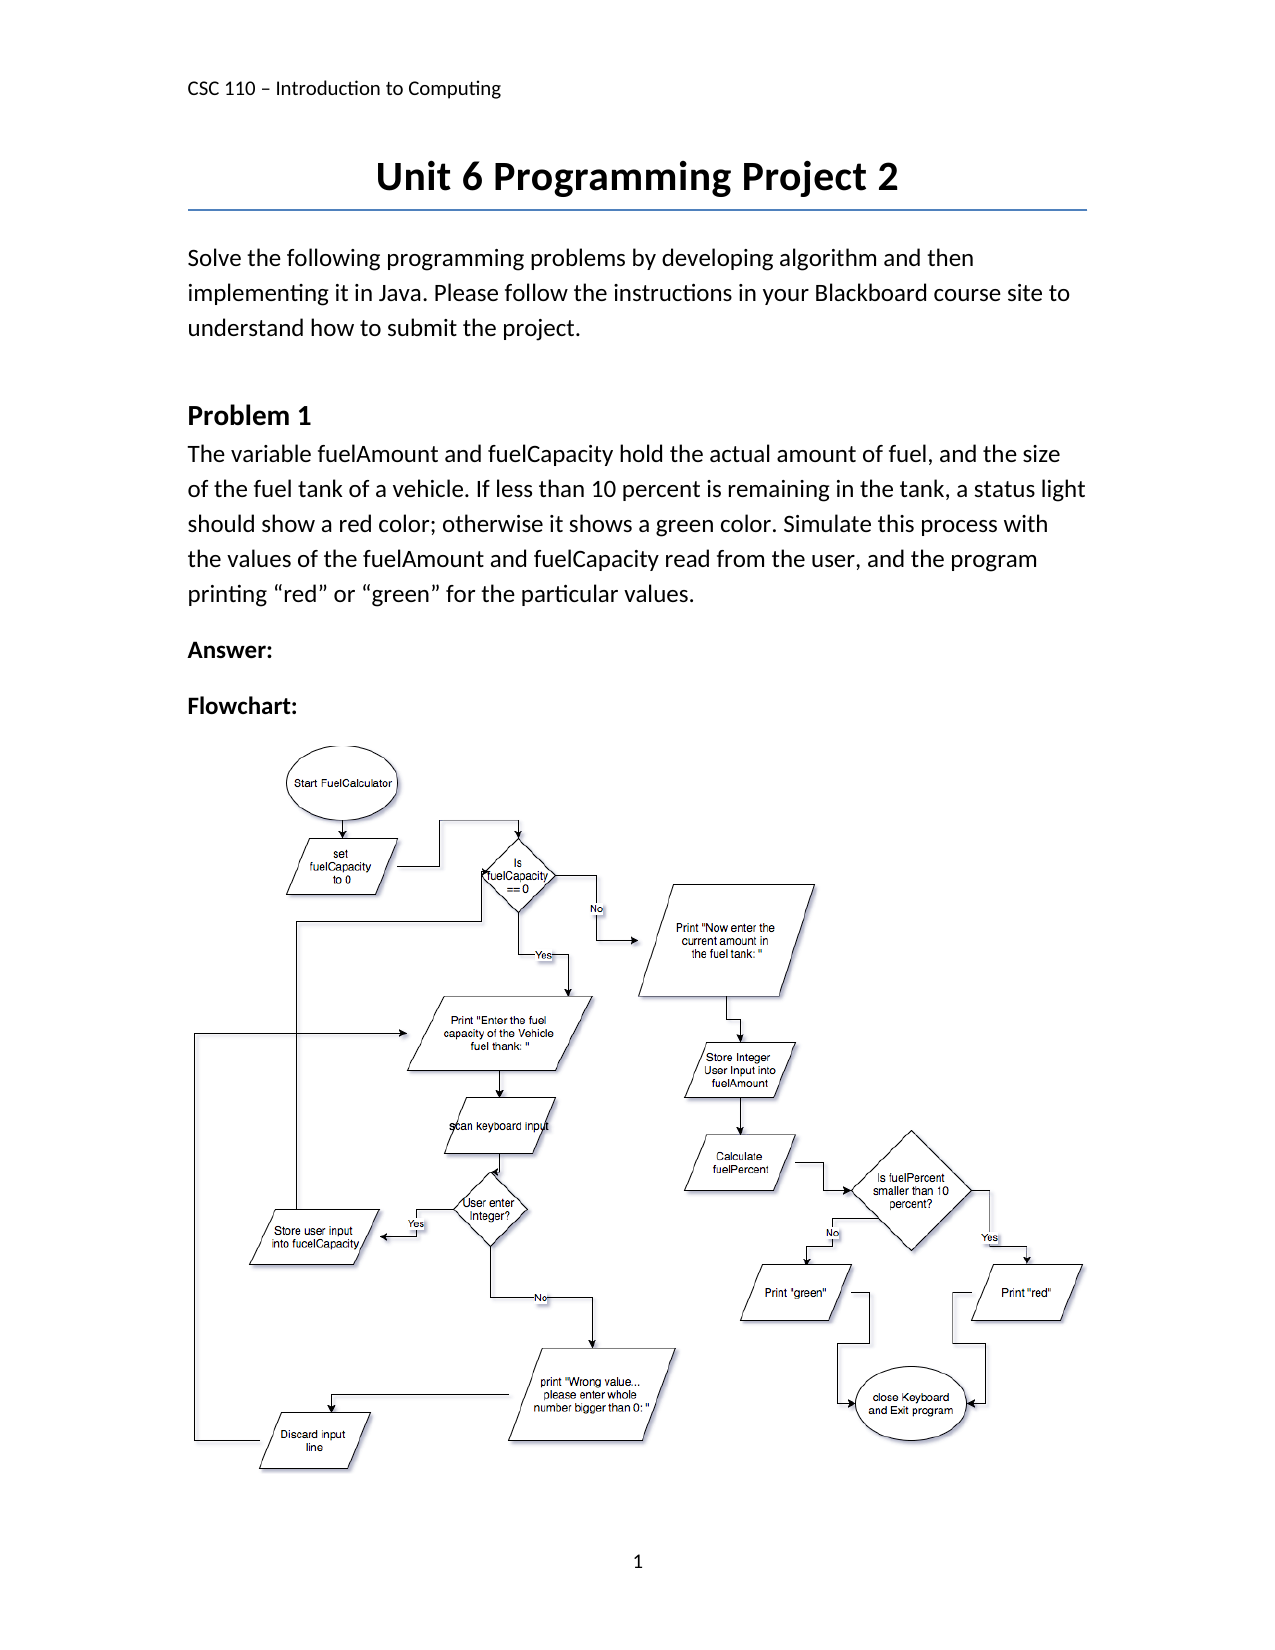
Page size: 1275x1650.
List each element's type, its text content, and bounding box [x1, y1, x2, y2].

picture [187, 746, 1088, 1474]
text Flowchart: [187, 690, 1087, 721]
text Solve the following programming problems by developing algorithm and then implementing it in Java. Please follow the instructions in your Blackboard course site to understand how to submit the project. [187, 242, 1087, 343]
text The variable fuelAmount and fuelCapacity hold the actual amount of fuel, and the size of the fuel tank of a vehicle. If less than 10 percent is remaining in the tank, a status light should show a red color; otherwise it shows a green color. Simulate this process with the values of the fuelAmount and fuelCapacity read from the user, and the program printing “red” or “green” for the particular values. [187, 438, 1087, 609]
title Unit 6 Programming Project 2 [187, 150, 1087, 211]
subtitle Problem 1 [187, 397, 1087, 433]
text Answer: [187, 634, 1087, 665]
